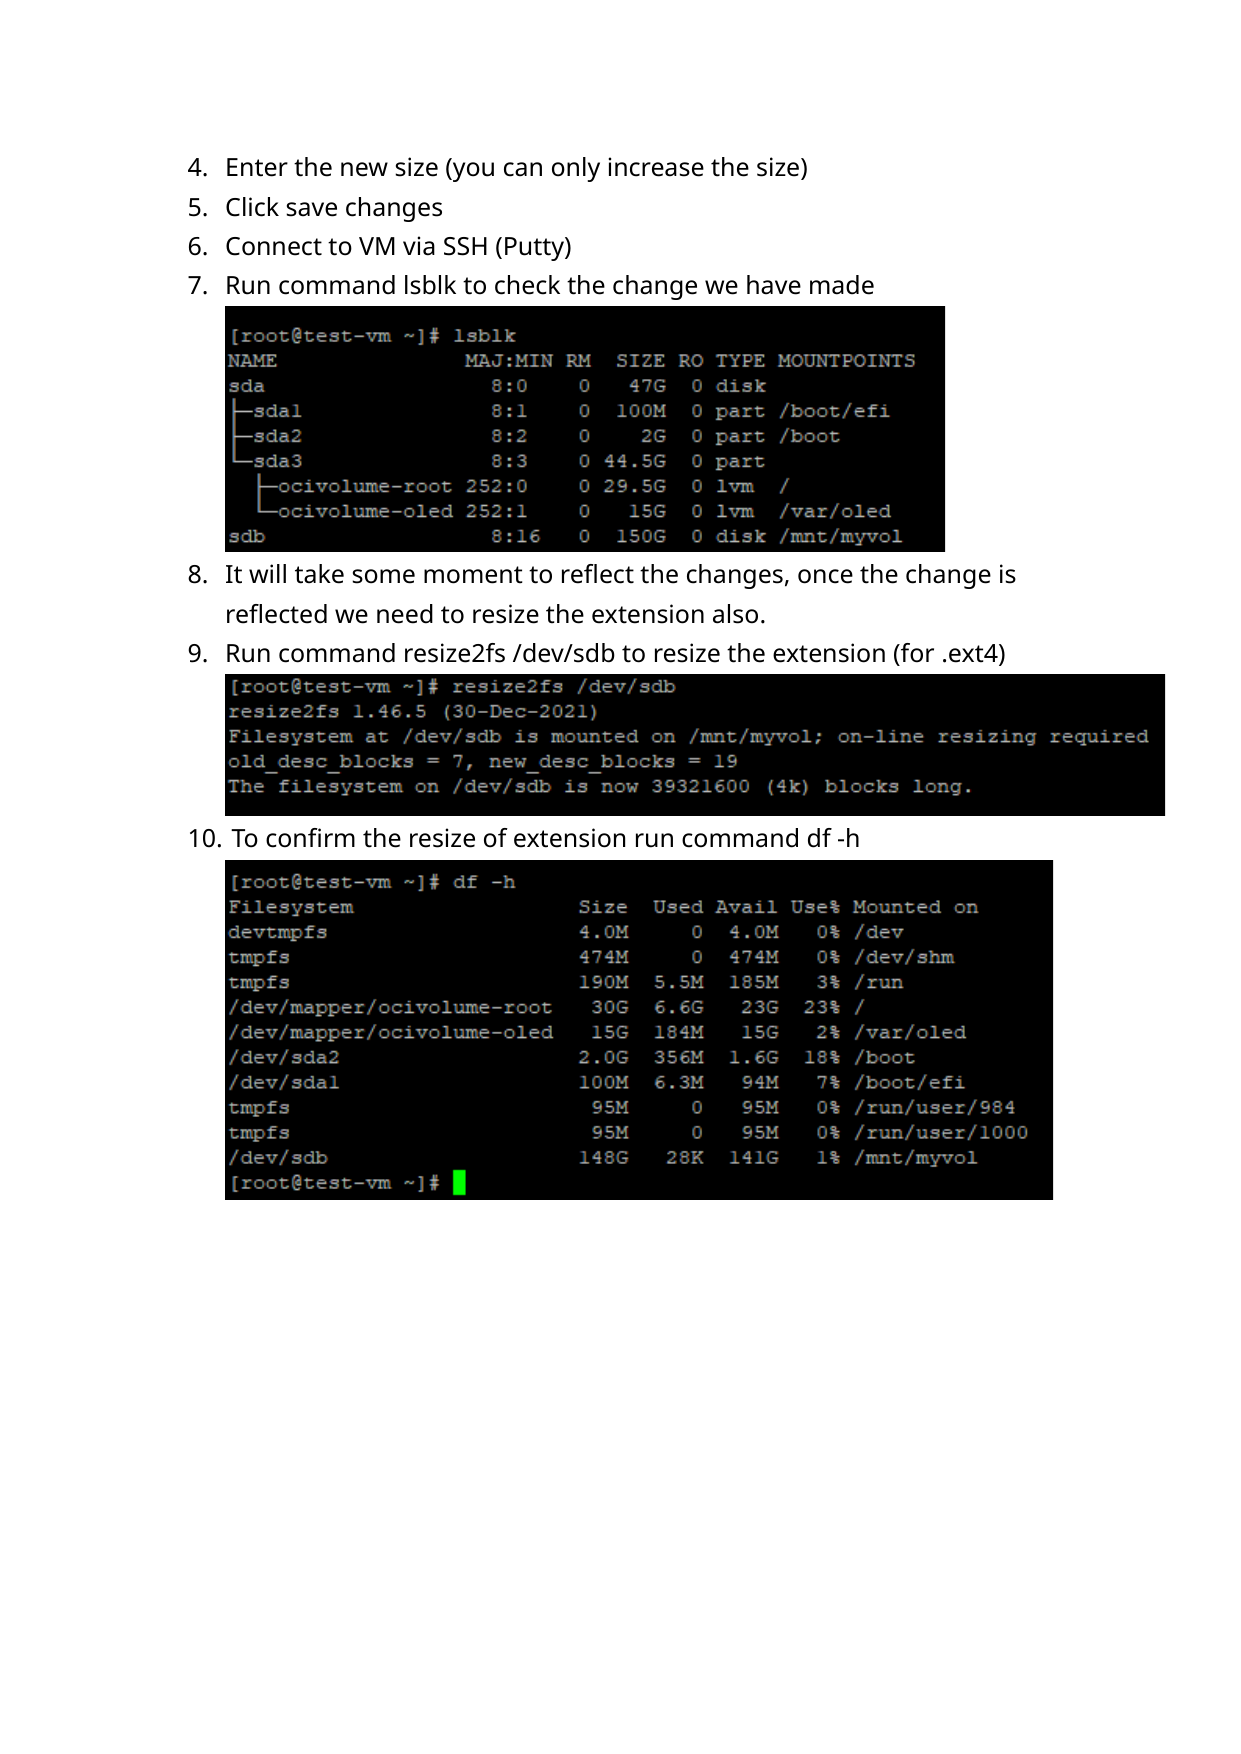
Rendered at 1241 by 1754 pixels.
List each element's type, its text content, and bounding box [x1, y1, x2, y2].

list Click save changes [187, 189, 1090, 223]
list Enter the new size (you can only increase the size) [187, 150, 1090, 184]
picture [225, 860, 1054, 1200]
picture [225, 306, 946, 552]
picture [225, 674, 1166, 816]
list Connect to VM via SSH (Putty) [187, 228, 1090, 262]
list It will take some moment to reflect the changes, once the change is reflected we need to resize the extension also. [187, 557, 1090, 630]
